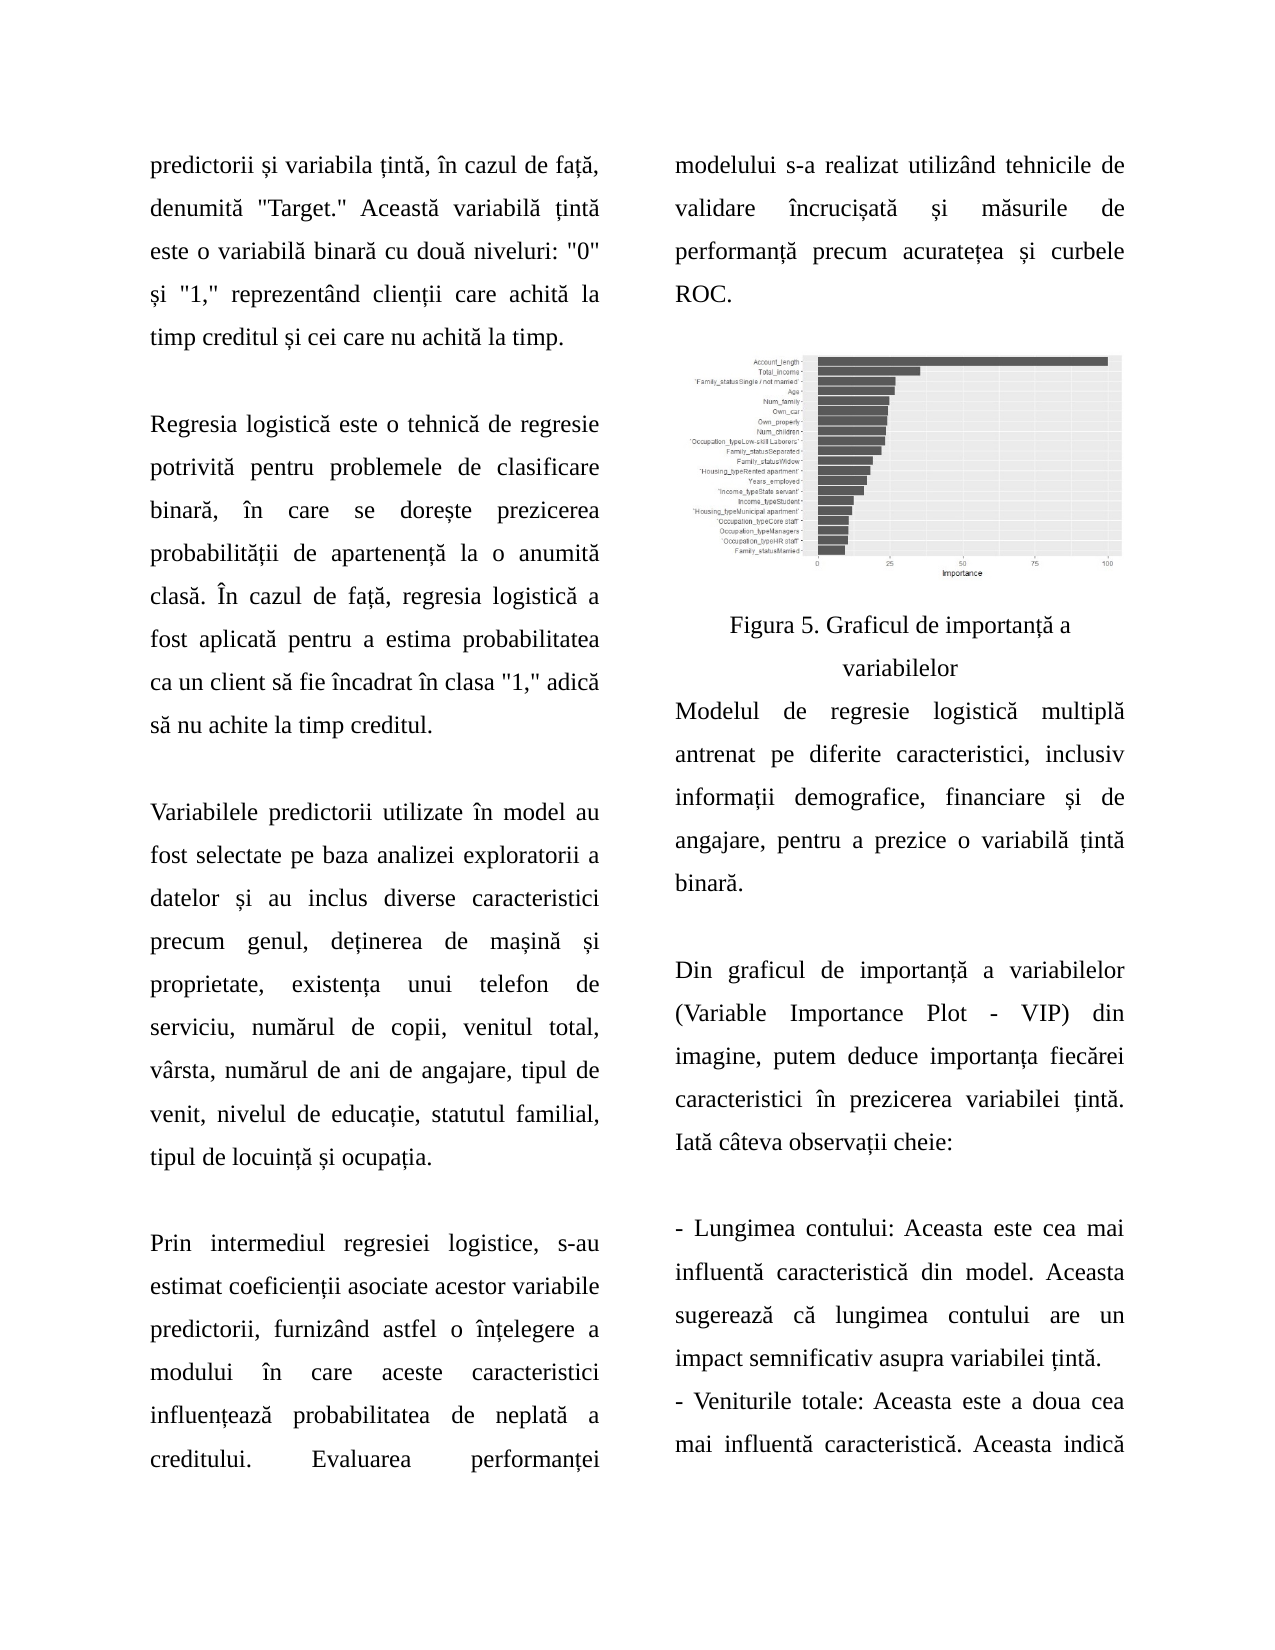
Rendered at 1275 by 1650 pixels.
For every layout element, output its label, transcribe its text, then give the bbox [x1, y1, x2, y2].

text Prin intermediul regresiei logistice, s-au estimat coeficienții asociate acestor variabile predictorii, furnizând astfel o înțelegere a modului în care aceste caracteristici influențează probabilitatea de neplată a creditului. Evaluarea performanței modelului s-a realizat utilizând tehnicile de validare încrucișată și măsurile de performanță precum acuratețea și curbele ROC. [150, 1228, 600, 1472]
text - Lungimea contului: Aceasta este cea mai influentă caracteristică din model. Aceasta sugerează că lungimea contului are un impact semnificativ asupra variabilei țintă. [675, 1213, 1125, 1372]
text Prin intermediul regresiei logistice, s-au estimat coeficienții asociate acestor variabile predictorii, furnizând astfel o înțelegere a modului în care aceste caracteristici influențează probabilitatea de neplată a creditului. Evaluarea performanței modelului s-a realizat utilizând tehnicile de validare încrucișată și măsurile de performanță precum acuratețea și curbele ROC. [675, 150, 1125, 308]
text Din graficul de importanță a variabilelor (Variable Importance Plot - VIP) din imagine, putem deduce importanța fiecărei caracteristici în prezicerea variabilei țintă. Iată câteva observații cheie: [675, 955, 1125, 1156]
picture [675, 351, 1125, 581]
text Variabilele predictorii utilizate în model au fost selectate pe baza analizei exploratorii a datelor și au inclus diverse caracteristici precum genul, deținerea de mașină și proprietate, existența unui telefon de serviciu, numărul de copii, venitul total, vârsta, numărul de ani de angajare, tipul de venit, nivelul de educație, statutul familial, tipul de locuință și ocupația. [150, 797, 600, 1171]
text Modelul de regresie logistică multiplă antrenat pe diferite caracteristici, inclusiv informații demografice, financiare și de angajare, pentru a prezice o variabilă țintă binară. [675, 696, 1125, 897]
text Figura 5. Graficul de importanță a variabilelor [675, 610, 1125, 682]
text Regresia logistică este o tehnică de regresie potrivită pentru problemele de clasificare binară, în care se dorește prezicerea probabilității de apartenență la o anumită clasă. În cazul de față, regresia logistică a fost aplicată pentru a estima probabilitatea ca un client să fie încadrat în clasa "1," adică să nu achite la timp creditul. [150, 409, 600, 739]
